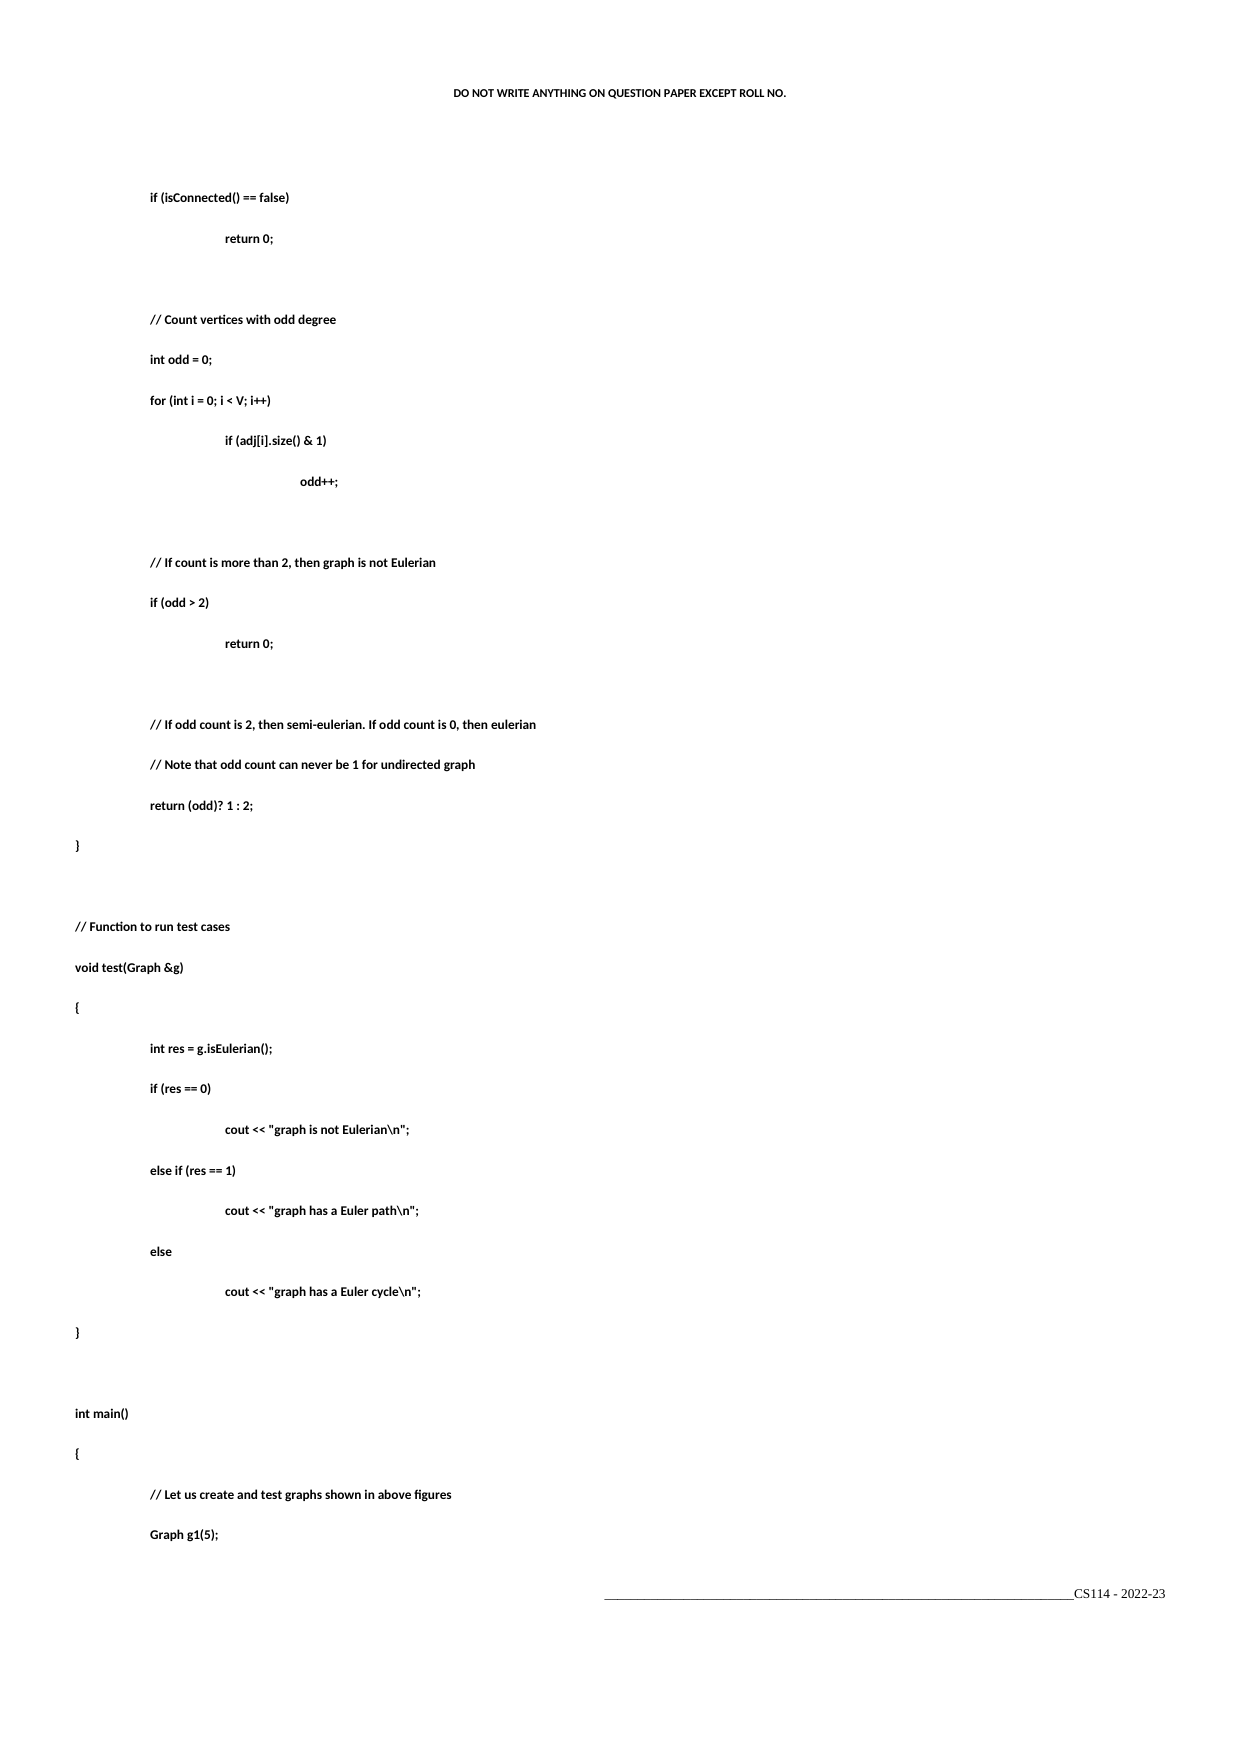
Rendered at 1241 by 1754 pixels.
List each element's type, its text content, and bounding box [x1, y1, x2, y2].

text void test(Graph &g) [75, 948, 1165, 976]
text cout << "graph has a Euler cycle\n"; [75, 1272, 1165, 1300]
text } [75, 826, 1165, 854]
text // Count vertices with odd degree [75, 299, 1165, 327]
text for (int i = 0; i < V; i++) [75, 380, 1165, 408]
text int odd = 0; [75, 340, 1165, 368]
text else [75, 1231, 1165, 1259]
text int res = g.isEulerian(); [75, 1029, 1165, 1057]
text if (res == 0) [75, 1069, 1165, 1097]
text // Function to run test cases [75, 907, 1165, 935]
text return 0; [75, 623, 1165, 651]
text if (adj[i].size() & 1) [75, 421, 1165, 449]
text // Note that odd count can never be 1 for undirected graph [75, 745, 1165, 773]
text return 0; [75, 218, 1165, 246]
text Graph g1(5); [75, 1515, 1165, 1543]
text else if (res == 1) [75, 1150, 1165, 1178]
text cout << "graph has a Euler path\n"; [75, 1191, 1165, 1219]
text return (odd)? 1 : 2; [75, 786, 1165, 813]
text } [75, 1312, 1165, 1340]
text { [75, 1434, 1165, 1462]
text // If count is more than 2, then graph is not Eulerian [75, 542, 1165, 570]
text // If odd count is 2, then semi-eulerian. If odd count is 0, then eulerian [75, 704, 1165, 732]
text // Let us create and test graphs shown in above figures [75, 1474, 1165, 1502]
text if (isConnected() == false) [75, 178, 1165, 206]
text if (odd > 2) [75, 583, 1165, 611]
text int main() [75, 1393, 1165, 1421]
text odd++; [75, 461, 1165, 489]
text { [75, 988, 1165, 1016]
text cout << "graph is not Eulerian\n"; [75, 1110, 1165, 1138]
